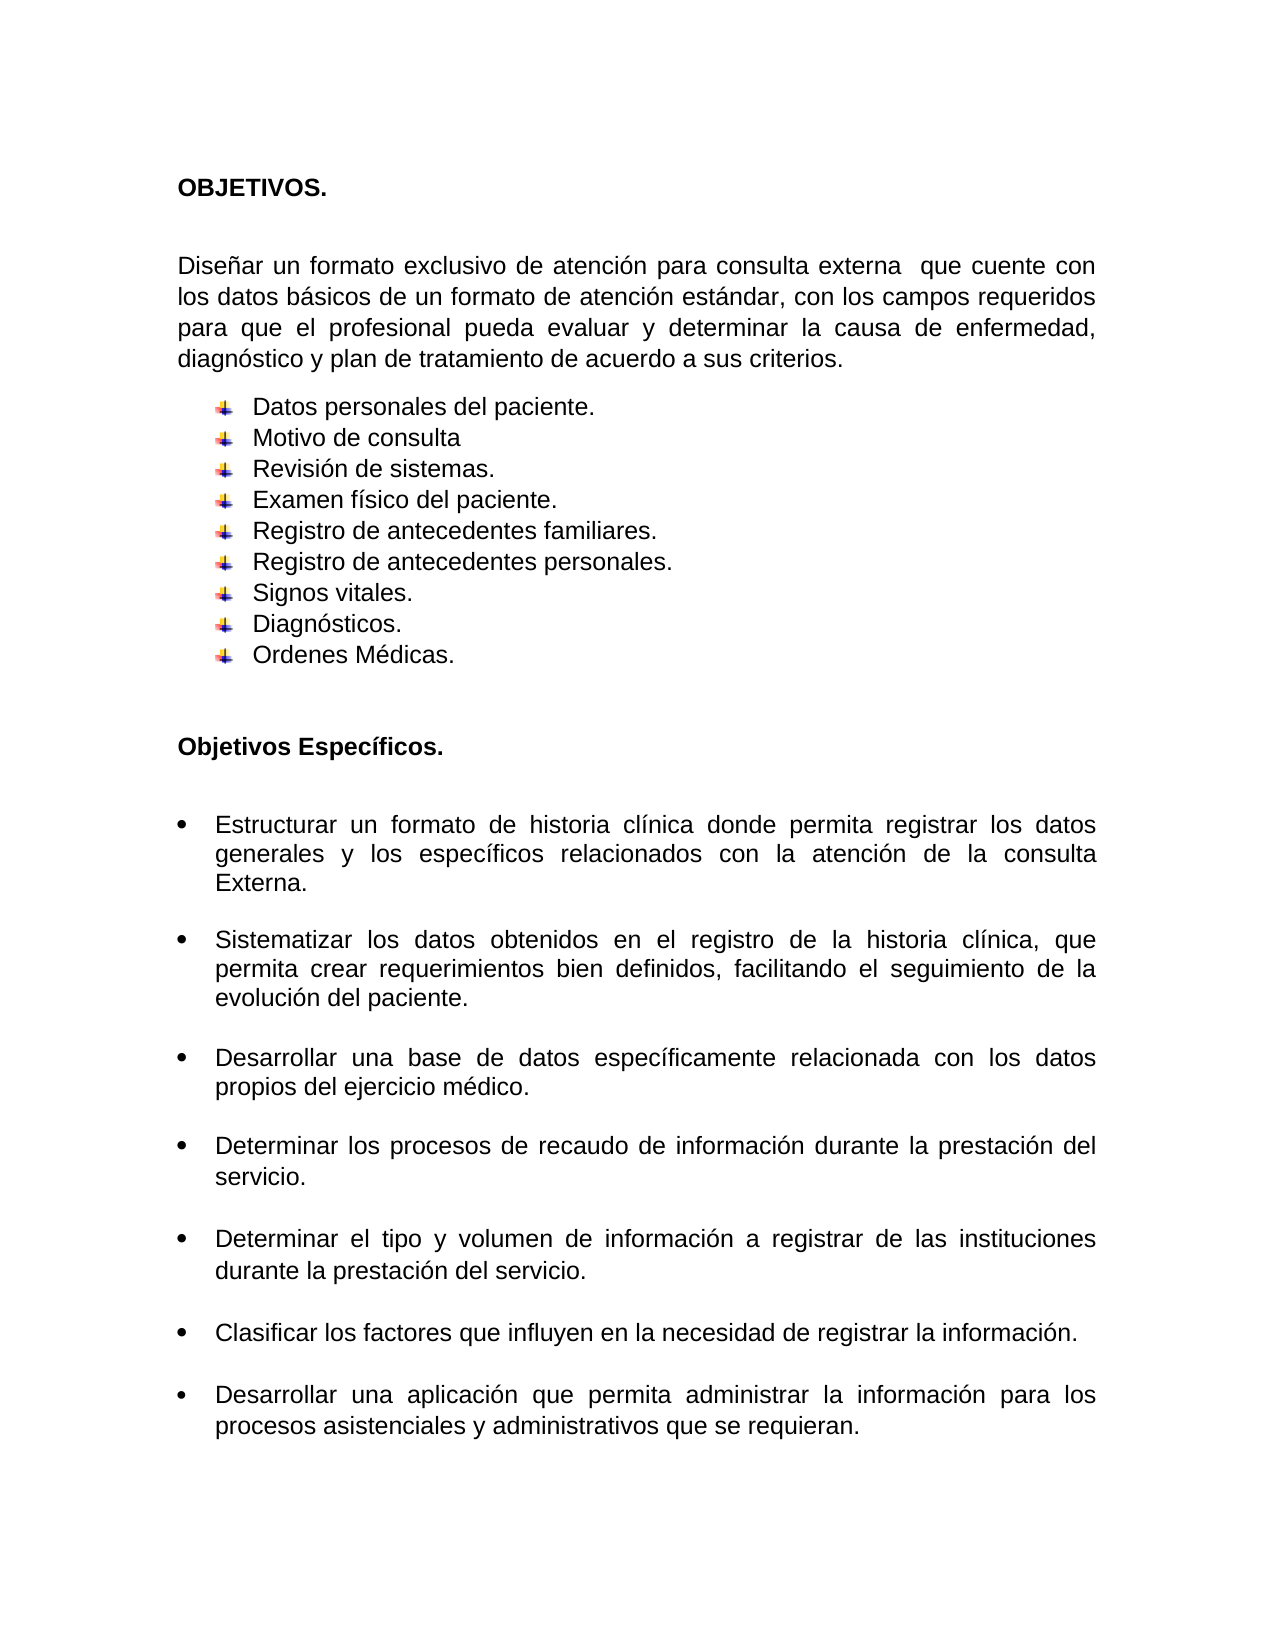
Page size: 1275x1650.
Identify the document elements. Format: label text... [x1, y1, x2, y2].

picture [215, 492, 233, 509]
list Estructurar un formato de historia clínica donde permita registrar los datos generales y los específicos relacionados con la atención de la consulta Externa. [177, 810, 1098, 896]
list Ordenes Médicas. [215, 641, 1098, 669]
list Determinar el tipo y volumen de información a registrar de las instituciones durante la prestación del servicio. [177, 1224, 1098, 1284]
picture [215, 461, 233, 478]
list Sistematizar los datos obtenidos en el registro de la historia clínica, que permita crear requerimientos bien definidos, facilitando el seguimiento de la evolución del paciente. [177, 925, 1098, 1012]
list Clasificar los factores que influyen en la necesidad de registrar la información. [177, 1318, 1098, 1347]
subtitle OBJETIVOS. [177, 173, 1098, 201]
list Desarrollar una base de datos específicamente relacionada con los datos propios del ejercicio médico. [177, 1043, 1098, 1100]
picture [215, 554, 233, 571]
list Desarrollar una aplicación que permita administrar la información para los procesos asistenciales y administrativos que se requieran. [177, 1380, 1098, 1440]
picture [215, 616, 233, 633]
list Datos personales del paciente. [215, 392, 1098, 421]
list Revisión de sistemas. [215, 454, 1098, 483]
picture [215, 399, 233, 416]
list Registro de antecedentes familiares. [215, 516, 1098, 545]
list Motivo de consulta [215, 423, 1098, 452]
text Diseñar un formato exclusivo de atención para consulta externa que cuente con los datos básicos de un formato de atención estándar, con los campos requeridos para que el profesional pueda evaluar y determinar la causa de enfermedad, diagnóstico y plan de tratamiento de acuerdo a sus criterios. [177, 251, 1098, 373]
list Determinar los procesos de recaudo de información durante la prestación del servicio. [177, 1131, 1098, 1191]
list Examen físico del paciente. [215, 485, 1098, 514]
list Registro de antecedentes personales. [215, 547, 1098, 576]
picture [215, 430, 233, 447]
subtitle Objetivos Específicos. [177, 732, 1098, 761]
picture [215, 585, 233, 602]
picture [215, 647, 233, 664]
list Signos vitales. [215, 578, 1098, 607]
picture [215, 523, 233, 540]
list Diagnósticos. [215, 609, 1098, 638]
